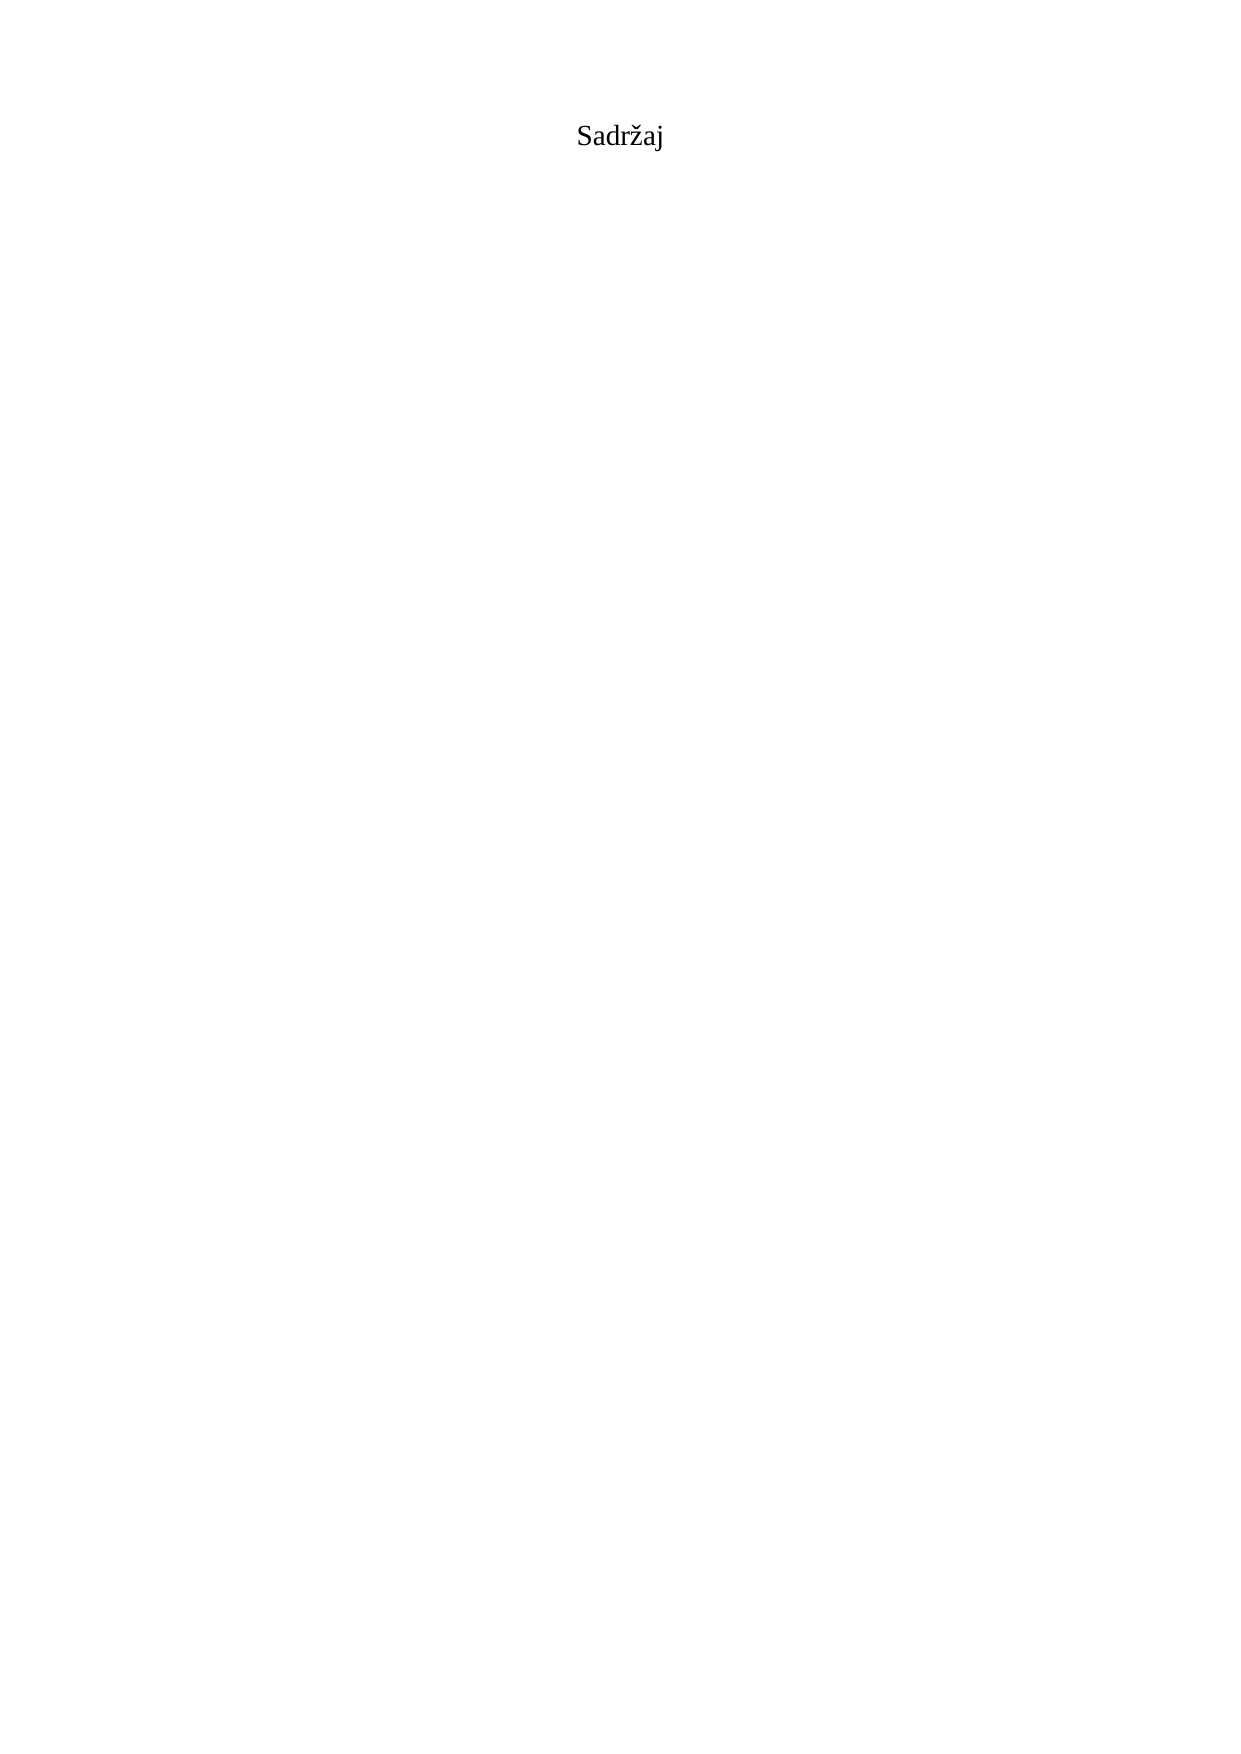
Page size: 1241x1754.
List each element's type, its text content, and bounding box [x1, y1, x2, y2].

text Sadržaj [118, 118, 1122, 152]
